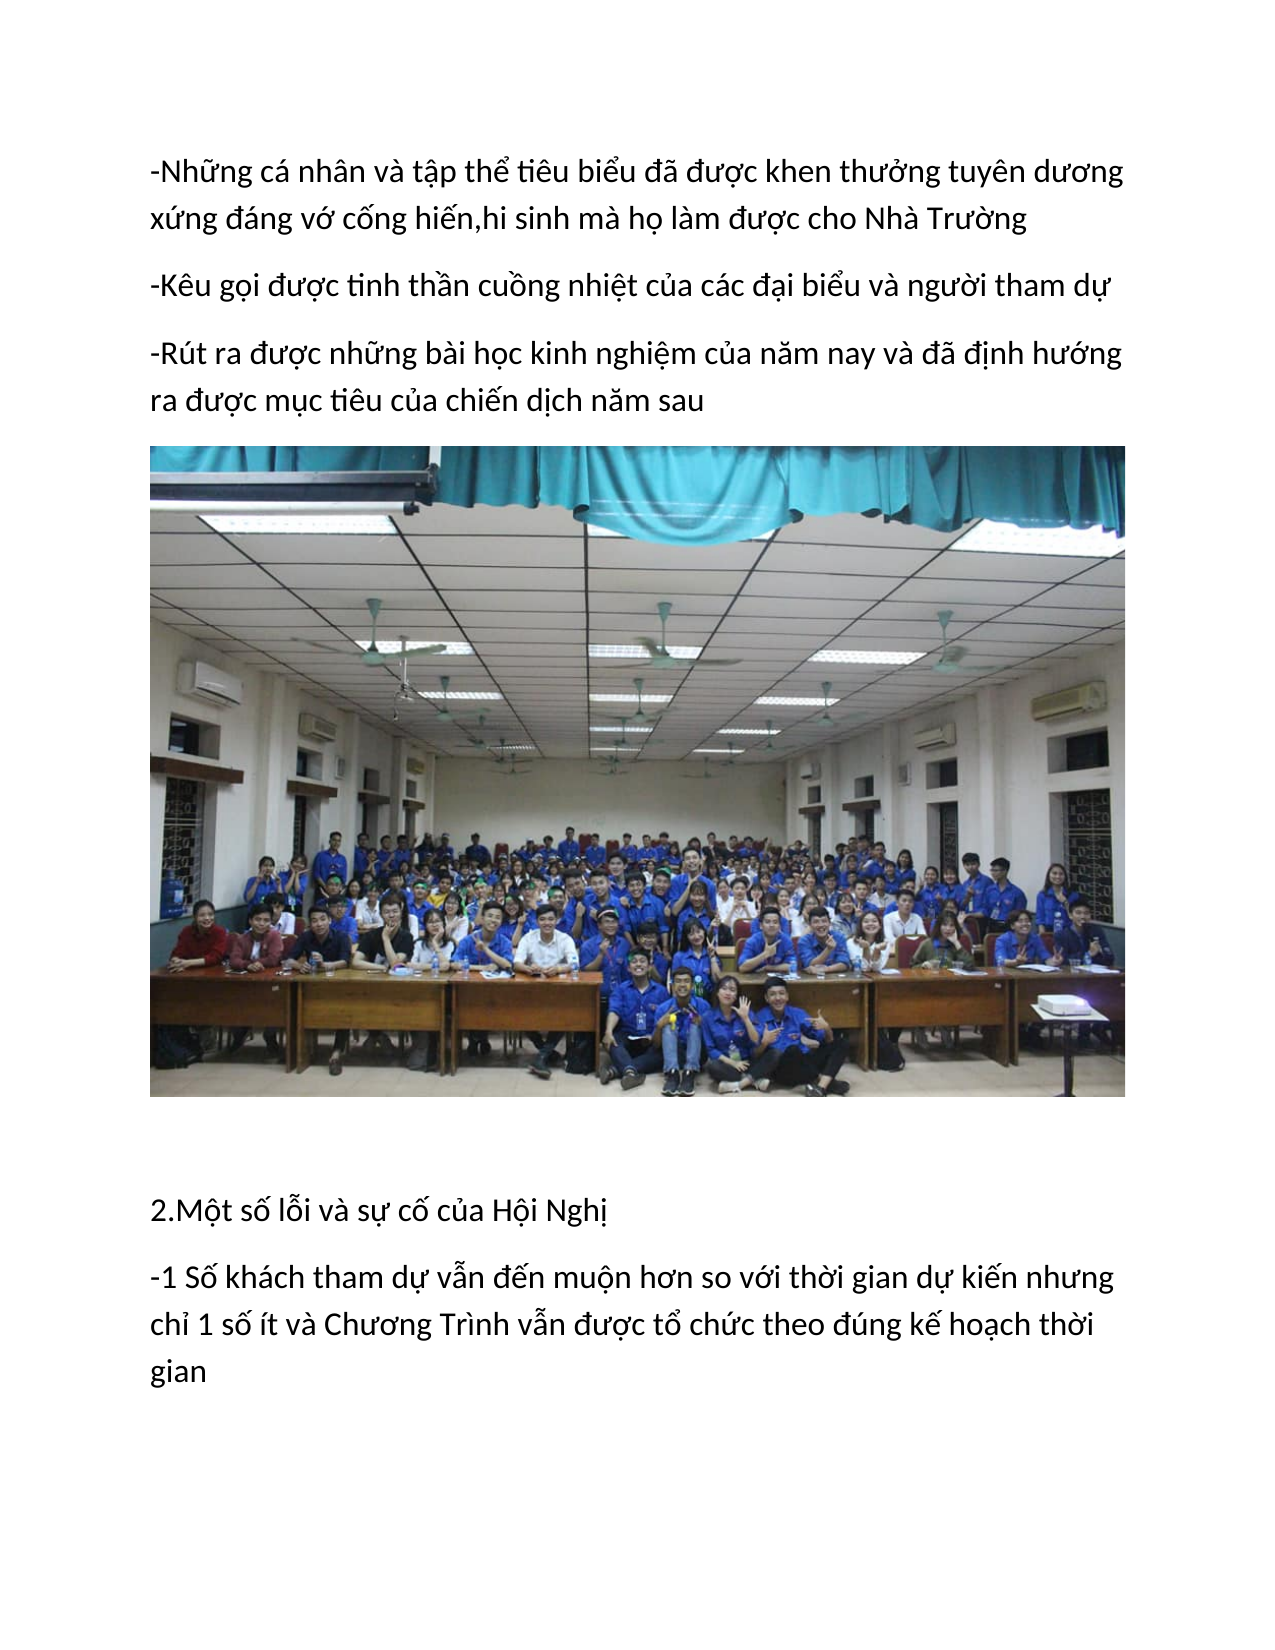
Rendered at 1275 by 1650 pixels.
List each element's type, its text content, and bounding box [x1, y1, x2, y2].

text -Rút ra được những bài học kinh nghiệm của năm nay và đã định hướng ra được mục tiêu của chiến dịch năm sau [150, 332, 1125, 419]
text -Kêu gọi được tinh thần cuồng nhiệt của các đại biểu và người tham dự [150, 264, 1125, 305]
picture [150, 446, 1125, 1097]
text 2.Một số lỗi và sự cố của Hội Nghị [150, 1189, 1125, 1230]
text -1 Số khách tham dự vẫn đến muộn hơn so với thời gian dự kiến nhưng chỉ 1 số ít và Chương Trình vẫn được tổ chức theo đúng kế hoạch thời gian [150, 1257, 1125, 1391]
text -Những cá nhân và tập thể tiêu biểu đã được khen thưởng tuyên dương xứng đáng vớ cống hiến,hi sinh mà họ làm được cho Nhà Trường [150, 150, 1125, 237]
